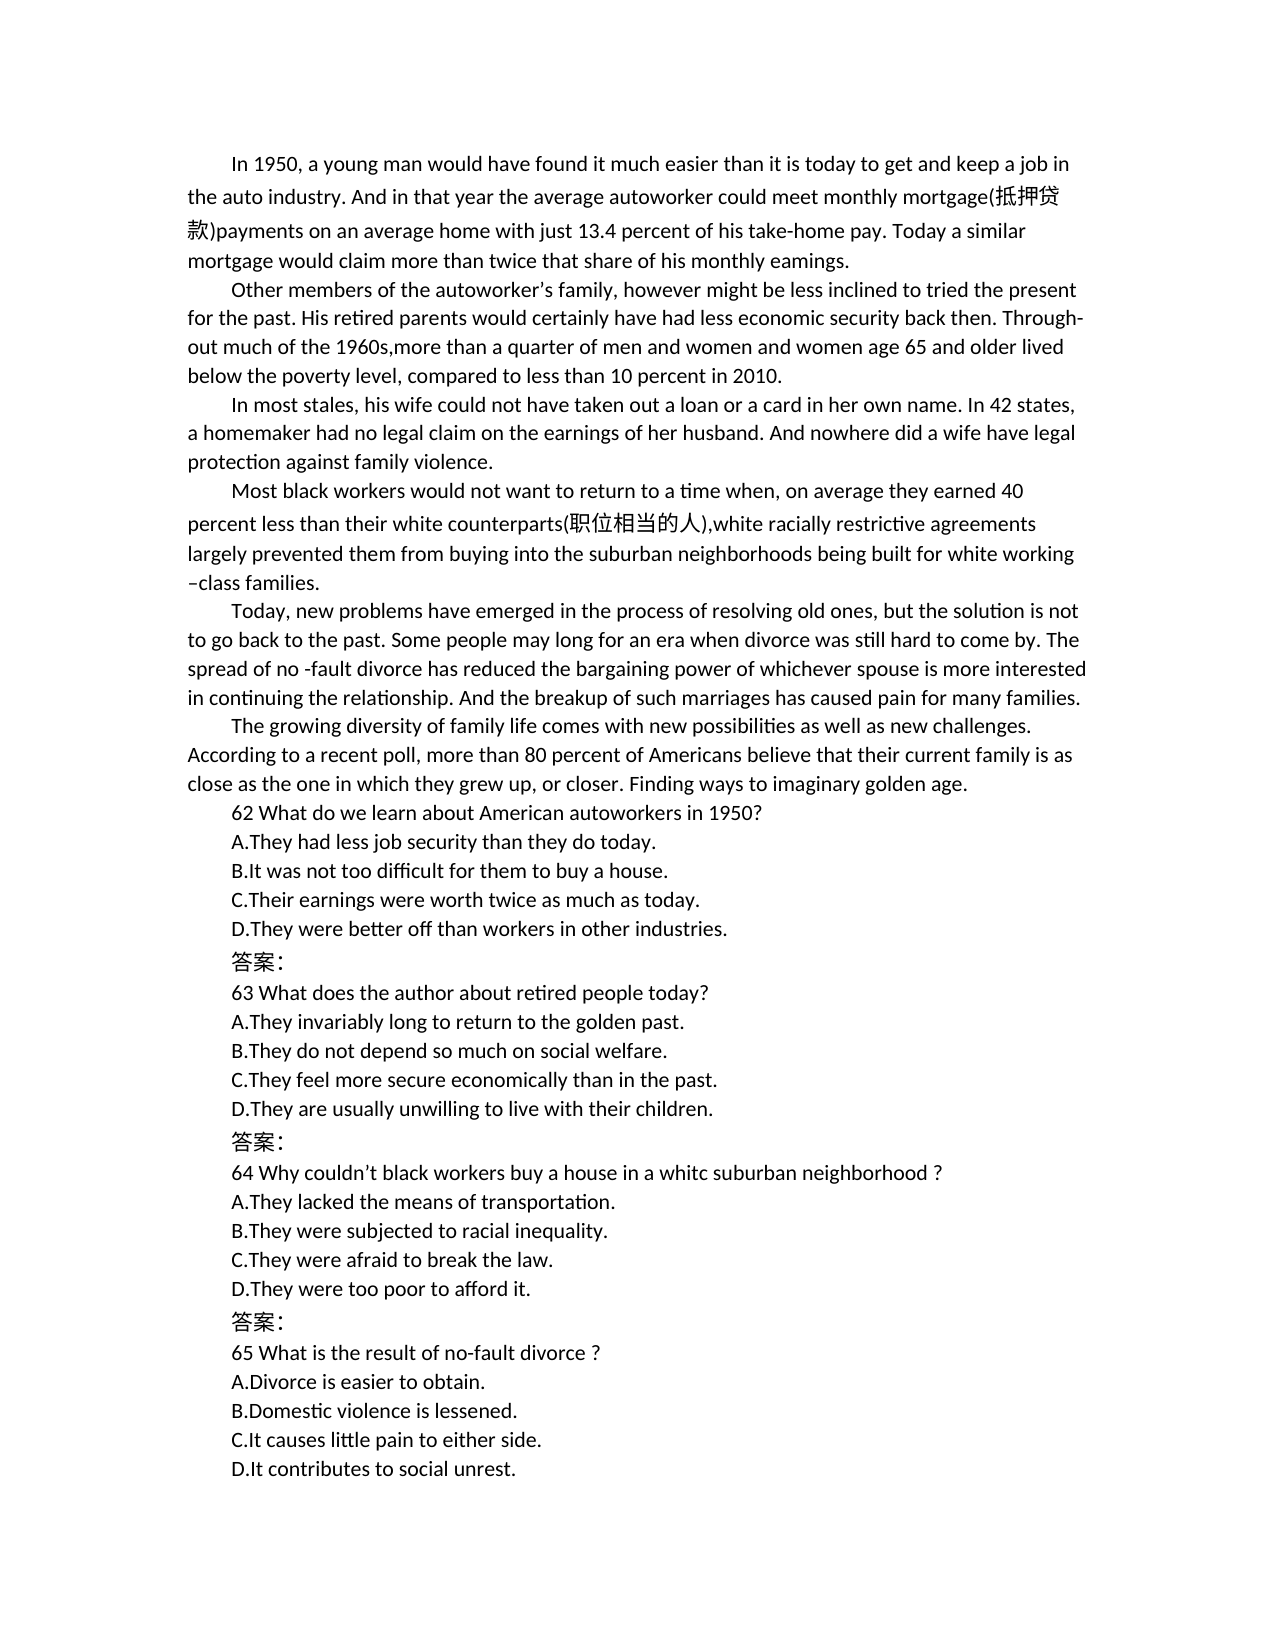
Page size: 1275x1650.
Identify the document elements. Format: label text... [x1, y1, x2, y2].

text B.Domestic violence is lessened. [187, 1397, 1087, 1424]
text D.It contributes to social unrest. [187, 1455, 1087, 1482]
text A.They lacked the means of transportation. [187, 1188, 1087, 1214]
text 62 What do we learn about American autoworkers in 1950? [187, 799, 1087, 825]
text C.It causes little pain to either side. [187, 1426, 1087, 1453]
text A.They had less job security than they do today. [187, 828, 1087, 854]
text D.They are usually unwilling to live with their children. [187, 1095, 1087, 1122]
text The growing diversity of family life comes with new possibilities as well as new challenges. According to a recent poll, more than 80 percent of Americans believe that their current family is as close as the one in which they grew up, or closer. Finding ways to imaginary golden age. [187, 712, 1087, 797]
text B.It was not too difficult for them to buy a house. [187, 857, 1087, 884]
text 答案： [187, 1124, 1087, 1156]
text In most stales, his wife could not have taken out a loan or a card in her own name. In 42 states, a homemaker had no legal claim on the earnings of her husband. And nowhere did a wife have legal protection against family violence. [187, 391, 1087, 475]
text D.They were better off than workers in other industries. [187, 915, 1087, 942]
text In 1950, a young man would have found it much easier than it is today to get and keep a job in the auto industry. And in that year the average autoworker could meet monthly mortgage(抵押贷款)payments on an average home with just 13.4 percent of his take-home pay. Today a similar mortgage would claim more than twice that share of his monthly eamings. [187, 150, 1087, 274]
text B.They do not depend so much on social welfare. [187, 1037, 1087, 1064]
text B.They were subjected to racial inequality. [187, 1217, 1087, 1244]
text 63 What does the author about retired people today? [187, 979, 1087, 1005]
text Other members of the autoworker’s family, however might be less inclined to tried the present for the past. His retired parents would certainly have had less economic security back then. Through-out much of the 1960s,more than a quarter of men and women and women age 65 and older lived below the poverty level, compared to less than 10 percent in 2010. [187, 276, 1087, 389]
text 64 Why couldn’t black workers buy a house in a whitc suburban neighborhood ? [187, 1159, 1087, 1185]
text Most black workers would not want to return to a time when, on average they earned 40 percent less than their white counterparts(职位相当的人),white racially restrictive agreements largely prevented them from buying into the suburban neighborhoods being built for white working –class families. [187, 477, 1087, 595]
text C.They feel more secure economically than in the past. [187, 1066, 1087, 1093]
text C.Their earnings were worth twice as much as today. [187, 886, 1087, 913]
text C.They were afraid to break the law. [187, 1246, 1087, 1273]
text 答案： [187, 1304, 1087, 1336]
text A.Divorce is easier to obtain. [187, 1368, 1087, 1394]
text 答案： [187, 944, 1087, 976]
text A.They invariably long to return to the golden past. [187, 1008, 1087, 1034]
text D.They were too poor to afford it. [187, 1275, 1087, 1302]
text 65 What is the result of no-fault divorce ? [187, 1339, 1087, 1365]
text Today, new problems have emerged in the process of resolving old ones, but the solution is not to go back to the past. Some people may long for an era when divorce was still hard to come by. The spread of no -fault divorce has reduced the bargaining power of whichever spouse is more interested in continuing the relationship. And the breakup of such marriages has caused pain for many families. [187, 597, 1087, 710]
